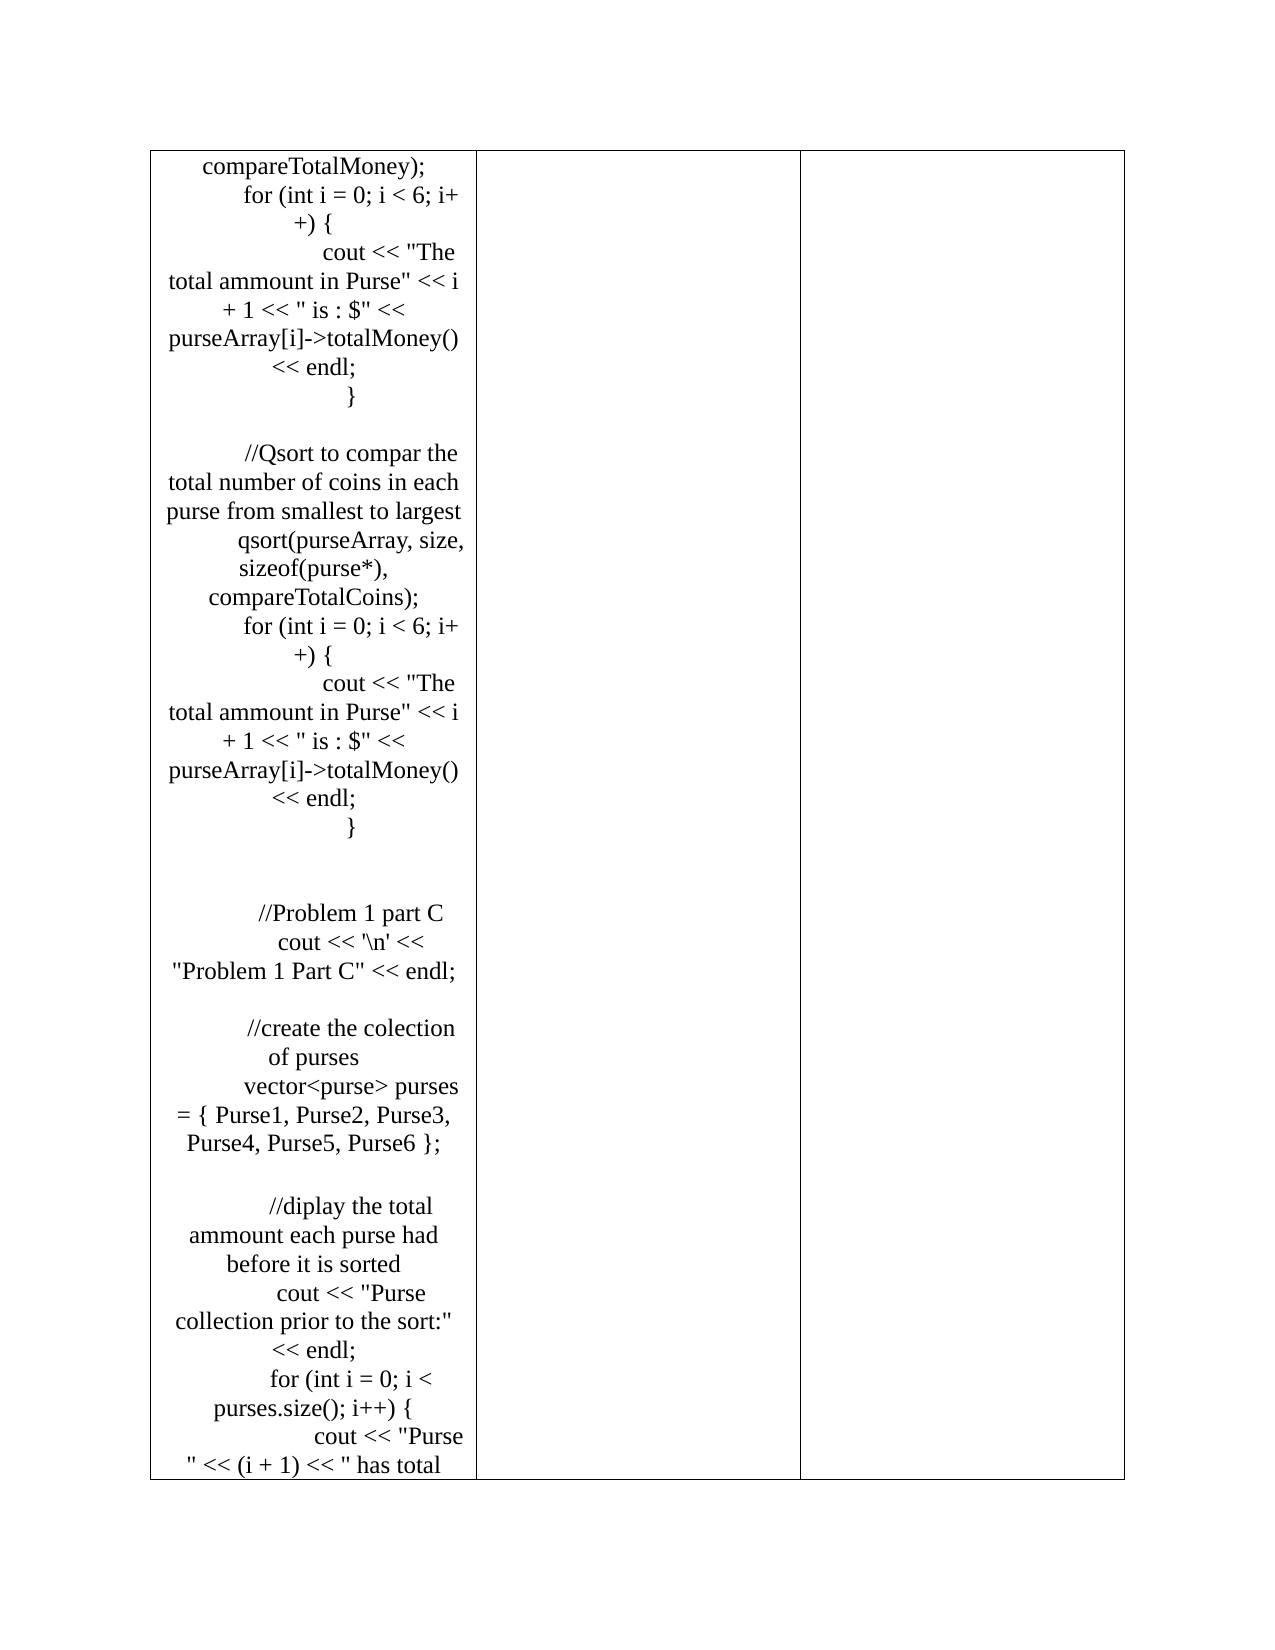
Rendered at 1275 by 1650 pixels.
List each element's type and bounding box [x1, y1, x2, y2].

table_cell [477, 151, 800, 1479]
table_cell [151, 151, 476, 1479]
table_cell [801, 151, 1124, 1479]
